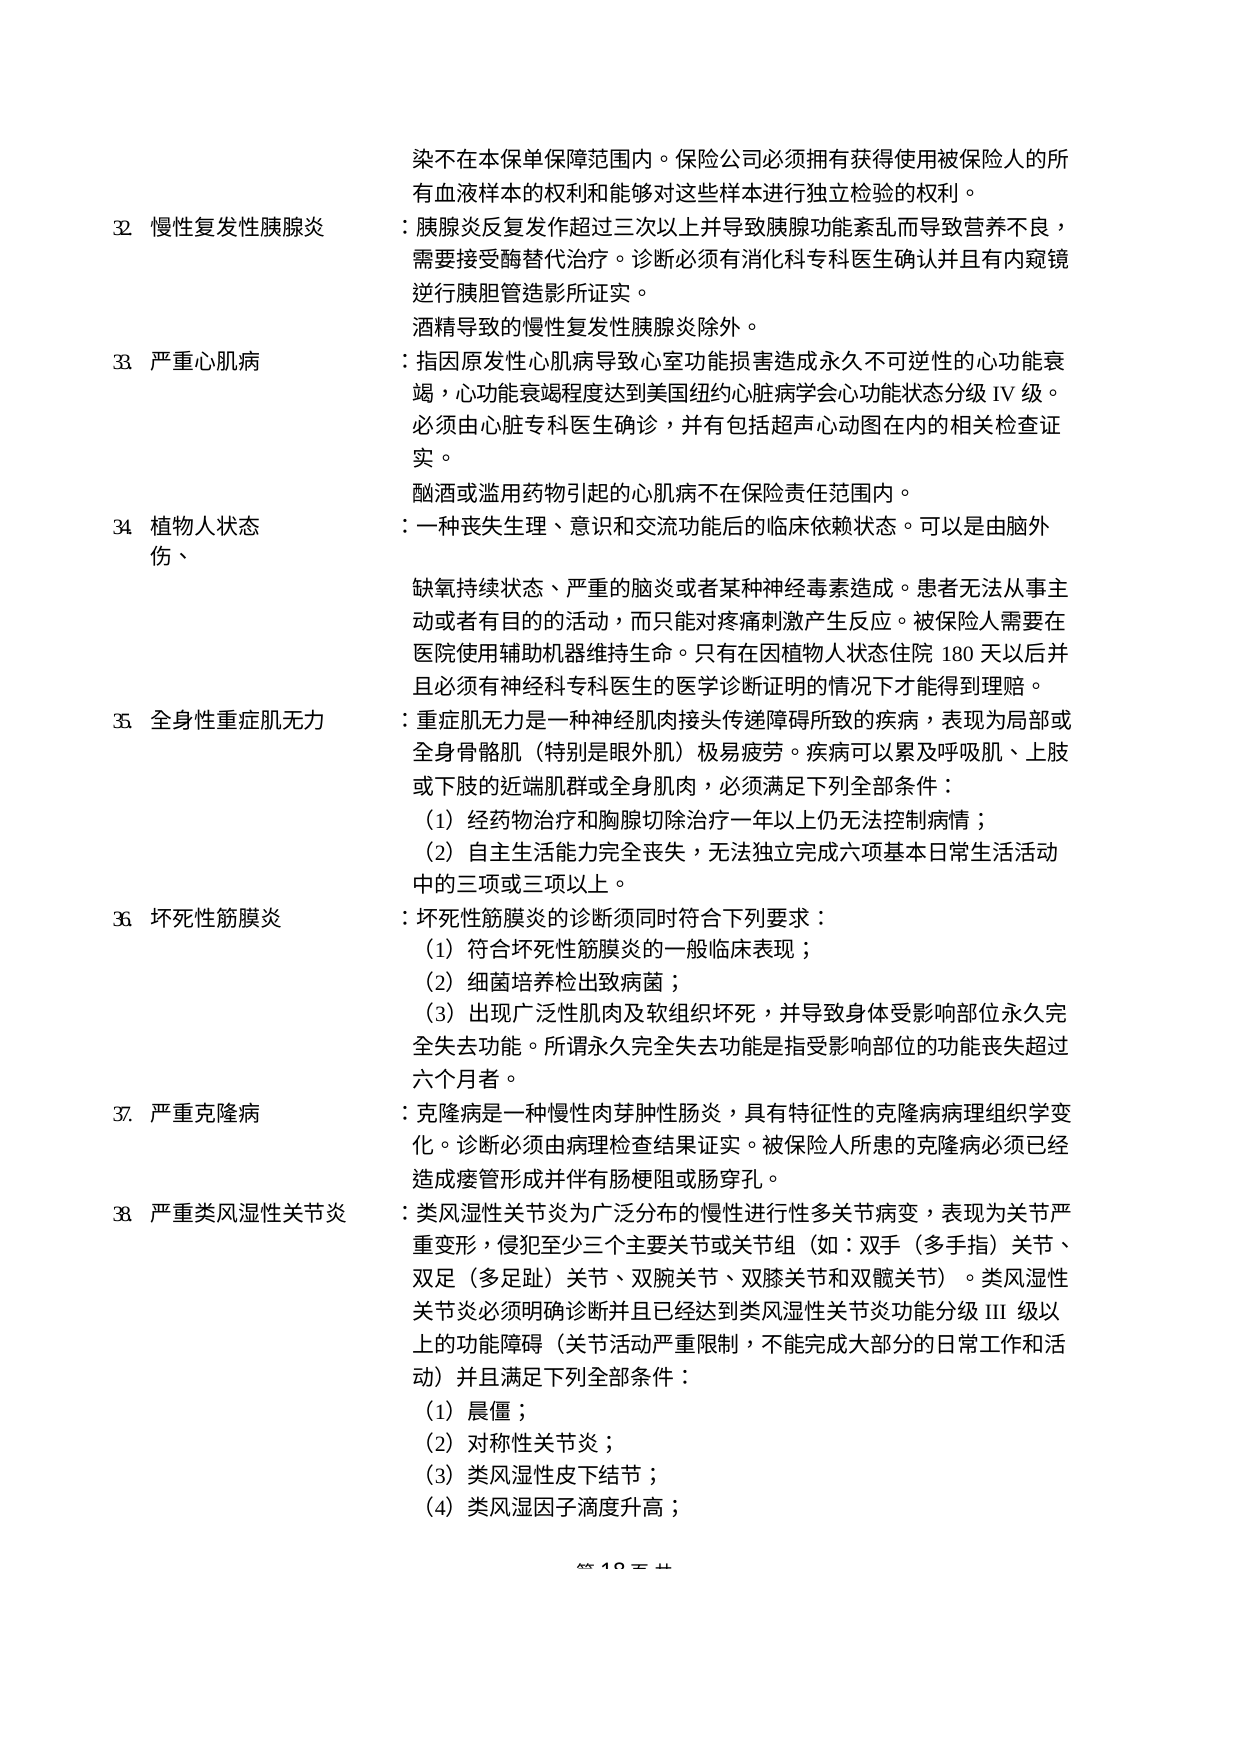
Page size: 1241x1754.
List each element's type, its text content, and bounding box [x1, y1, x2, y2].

text 缺氧持续状态、严重的脑炎或者某种神经毒素造成。患者无法从事主动或者有目的的活动，而只能对疼痛刺激产生反应。被保险人需要在医院使用辅助机器维持生命。只有在因植物人状态住院 180 天以后并且必须有神经科专科医生的医学诊断证明的情况下才能得到理赔。 [413, 573, 1069, 701]
text （3）类风湿性皮下结节； [413, 1460, 1090, 1490]
text （2）细菌培养检出致病菌； [413, 966, 1090, 996]
text （3）出现广泛性肌肉及软组织坏死，并导致身体受影响部位永久完全失去功能。所谓永久完全失去功能是指受影响部位的功能丧失超过六个月者。 [413, 998, 1069, 1094]
text 需要接受酶替代治疗。诊断必须有消化科专科医生确认并且有内窥镜逆行胰胆管造影所证实。 [413, 244, 1069, 308]
text 酗酒或滥用药物引起的心肌病不在保险责任范围内。 [413, 478, 1090, 507]
list 坏死性筋膜炎 ：坏死性筋膜炎的诊断须同时符合下列要求： [112, 902, 1090, 932]
text 全身骨骼肌（特别是眼外肌）极易疲劳。疾病可以累及呼吸肌、上肢或下肢的近端肌群或全身肌肉，必须满足下列全部条件： [413, 737, 1069, 801]
list 严重类风湿性关节炎 ：类风湿性关节炎为广泛分布的慢性进行性多关节病变，表现为关节严 [112, 1198, 1090, 1228]
list 严重心肌病 ：指因原发性心肌病导致心室功能损害造成永久不可逆性的心功能衰 [112, 346, 1090, 376]
text （1）经药物治疗和胸腺切除治疗一年以上仍无法控制病情； [413, 805, 1090, 835]
list 慢性复发性胰腺炎 ：胰腺炎反复发作超过三次以上并导致胰腺功能紊乱而导致营养不良， [112, 212, 1090, 242]
text （2）自主生活能力完全丧失，无法独立完成六项基本日常生活活动中的三项或三项以上。 [413, 837, 1069, 898]
text 重变形，侵犯至少三个主要关节或关节组（如：双手（多手指）关节、双足（多足趾）关节、双腕关节、双膝关节和双髋关节）。类风湿性 关节炎必须明确诊断并且已经达到类风湿性关节炎功能分级 III 级以上的功能障碍（关节活动严重限制，不能完成大部分的日常工作和活动）并且满足下列全部条件： [413, 1230, 1080, 1392]
list 全身性重症肌无力 ：重症肌无力是一种神经肌肉接头传递障碍所致的疾病，表现为局部或 [112, 705, 1090, 735]
text 竭，心功能衰竭程度达到美国纽约心脏病学会心功能状态分级 IV 级。必须由心脏专科医生确诊，并有包括超声心动图在内的相关检查证实。 [413, 378, 1080, 473]
text （1）晨僵； [413, 1396, 1090, 1426]
list 严重克隆病 ：克隆病是一种慢性肉芽肿性肠炎，具有特征性的克隆病病理组织学变 [112, 1098, 1090, 1128]
text 化。诊断必须由病理检查结果证实。被保险人所患的克隆病必须已经造成瘘管形成并伴有肠梗阻或肠穿孔。 [413, 1130, 1069, 1194]
text 染不在本保单保障范围内。保险公司必须拥有获得使用被保险人的所有血液样本的权利和能够对这些样本进行独立检验的权利。 [413, 144, 1069, 208]
text （1）符合坏死性筋膜炎的一般临床表现； [413, 934, 1090, 964]
text 酒精导致的慢性复发性胰腺炎除外。 [413, 312, 1090, 342]
list 植物人状态 ：一种丧失生理、意识和交流功能后的临床依赖状态。可以是由脑外伤、 [112, 511, 1090, 571]
text （4）类风湿因子滴度升高； [413, 1492, 1090, 1522]
text （2）对称性关节炎； [413, 1428, 1090, 1458]
